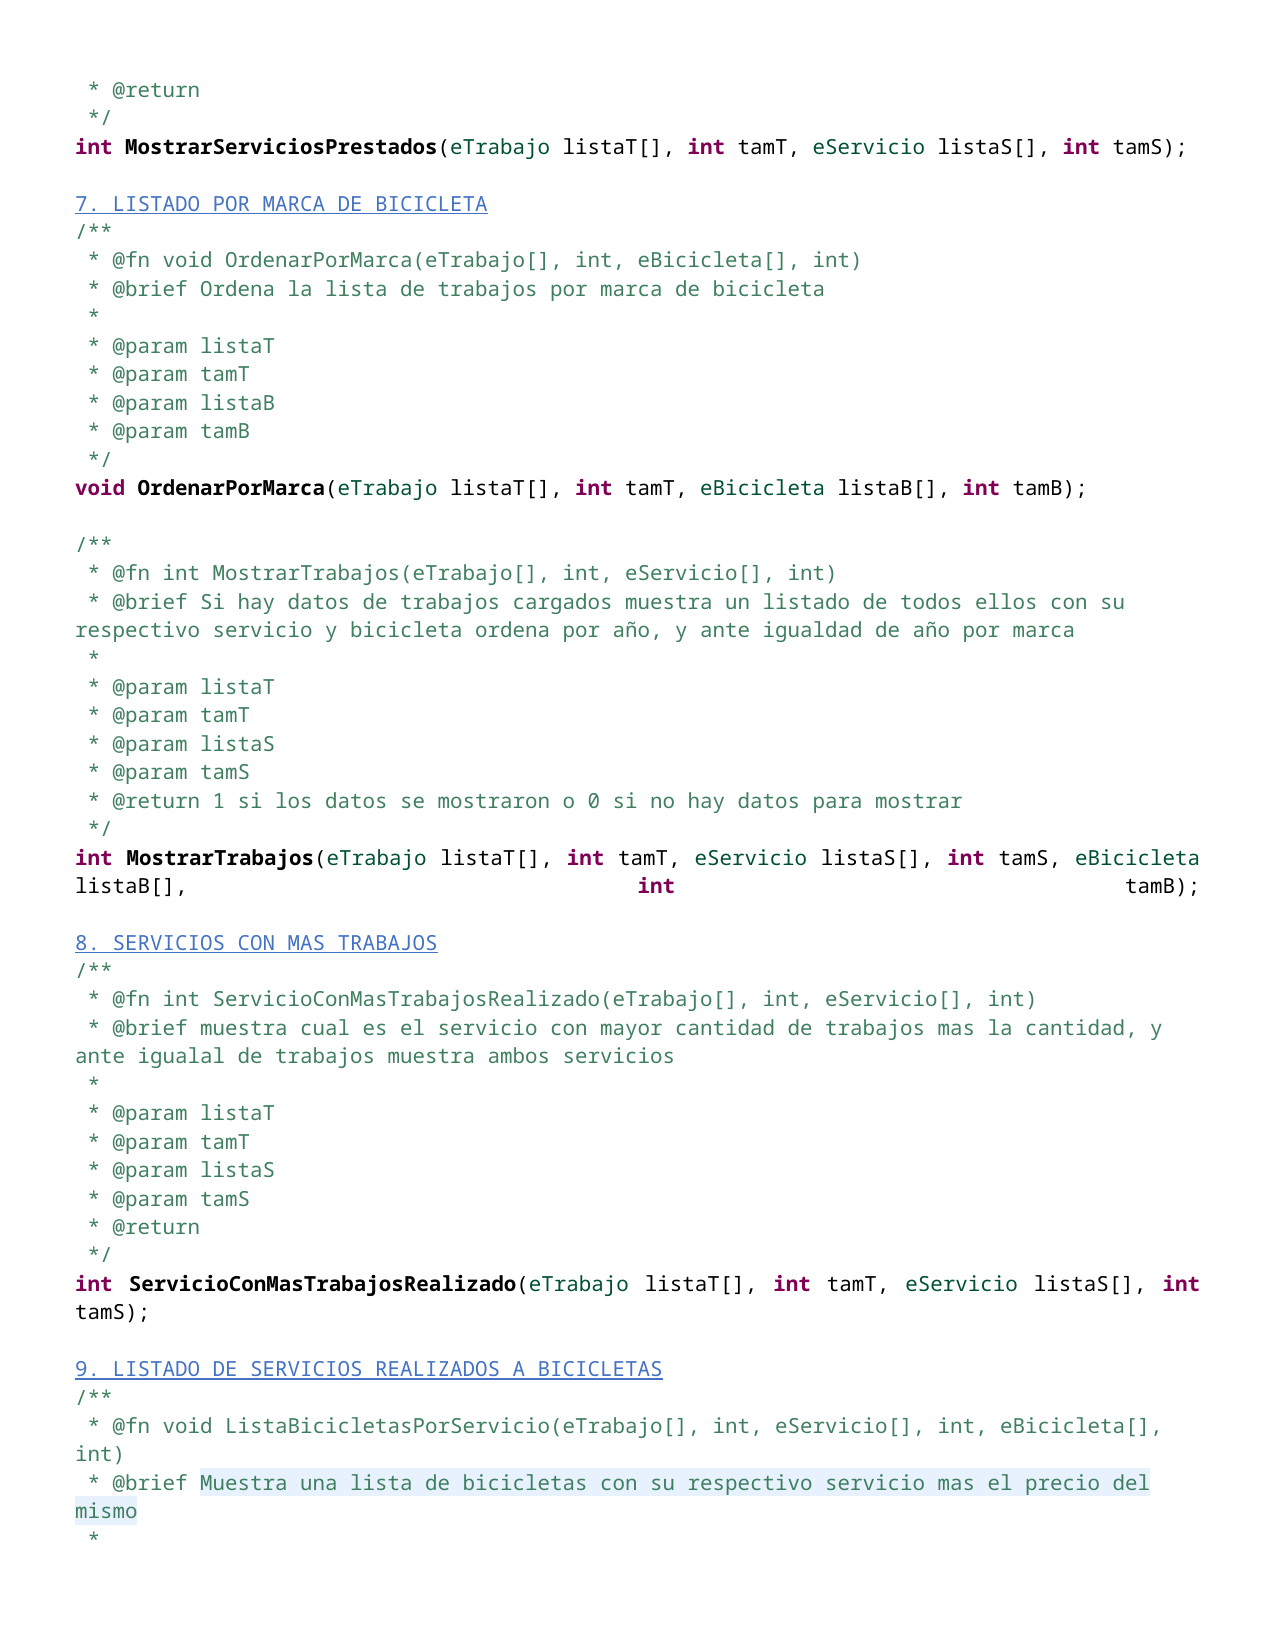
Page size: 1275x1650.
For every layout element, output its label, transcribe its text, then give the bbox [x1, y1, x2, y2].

text */ [75, 1241, 1200, 1269]
text * @return 1 si los datos se mostraron o 0 si no hay datos para mostrar [75, 786, 1200, 814]
text */ [75, 103, 1200, 132]
text * @param tamT [75, 359, 1200, 388]
text * @fn int ServicioConMasTrabajosRealizado(eTrabajo[], int, eServicio[], int) [75, 984, 1200, 1013]
text * @brief Si hay datos de trabajos cargados muestra un listado de todos ellos con su respectivo servicio y bicicleta ordena por año, y ante igualdad de año por marca [75, 587, 1200, 644]
text * @brief Muestra una lista de bicicletas con su respectivo servicio mas el precio del mismo [75, 1468, 1200, 1525]
text * @fn int MostrarTrabajos(eTrabajo[], int, eServicio[], int) [75, 558, 1200, 587]
text void OrdenarPorMarca(eTrabajo listaT[], int tamT, eBicicleta listaB[], int tamB); [75, 473, 1200, 502]
text * [75, 1070, 1200, 1098]
text * @return [75, 75, 1200, 103]
text * @param tamB [75, 416, 1200, 445]
text * @param listaB [75, 388, 1200, 416]
text */ [75, 445, 1200, 473]
text int ServicioConMasTrabajosRealizado(eTrabajo listaT[], int tamT, eServicio listaS[], int tamS); [75, 1269, 1200, 1326]
text * @param tamT [75, 1127, 1200, 1155]
text 9. LISTADO DE SERVICIOS REALIZADOS A BICICLETAS [75, 1354, 1200, 1383]
text int MostrarTrabajos(eTrabajo listaT[], int tamT, eServicio listaS[], int tamS, eBicicleta listaB[], int tamB); 8. SERVICIOS CON MAS TRABAJOS [75, 843, 1200, 956]
text * @param listaT [75, 1098, 1200, 1127]
text * @param listaS [75, 1155, 1200, 1184]
text * @brief Ordena la lista de trabajos por marca de bicicleta [75, 274, 1200, 302]
text * @param listaS [75, 729, 1200, 757]
text * @param listaT [75, 672, 1200, 701]
text /** [75, 217, 1200, 246]
text * @param tamS [75, 757, 1200, 786]
text * @param tamS [75, 1184, 1200, 1212]
text * @fn void ListaBicicletasPorServicio(eTrabajo[], int, eServicio[], int, eBicicleta[], int) [75, 1411, 1200, 1468]
text /** [75, 1383, 1200, 1411]
text */ [75, 814, 1200, 843]
text int MostrarServiciosPrestados(eTrabajo listaT[], int tamT, eServicio listaS[], int tamS); 7. LISTADO POR MARCA DE BICICLETA [75, 132, 1200, 217]
text /** [75, 530, 1200, 558]
text * [75, 302, 1200, 331]
text * @fn void OrdenarPorMarca(eTrabajo[], int, eBicicleta[], int) [75, 246, 1200, 274]
text * @brief muestra cual es el servicio con mayor cantidad de trabajos mas la cantidad, y ante igualal de trabajos muestra ambos servicios [75, 1013, 1200, 1070]
text /** [75, 956, 1200, 984]
text * @param listaT [75, 331, 1200, 359]
text * @return [75, 1212, 1200, 1241]
text * [75, 1525, 1200, 1553]
text * [75, 644, 1200, 672]
text * @param tamT [75, 701, 1200, 729]
